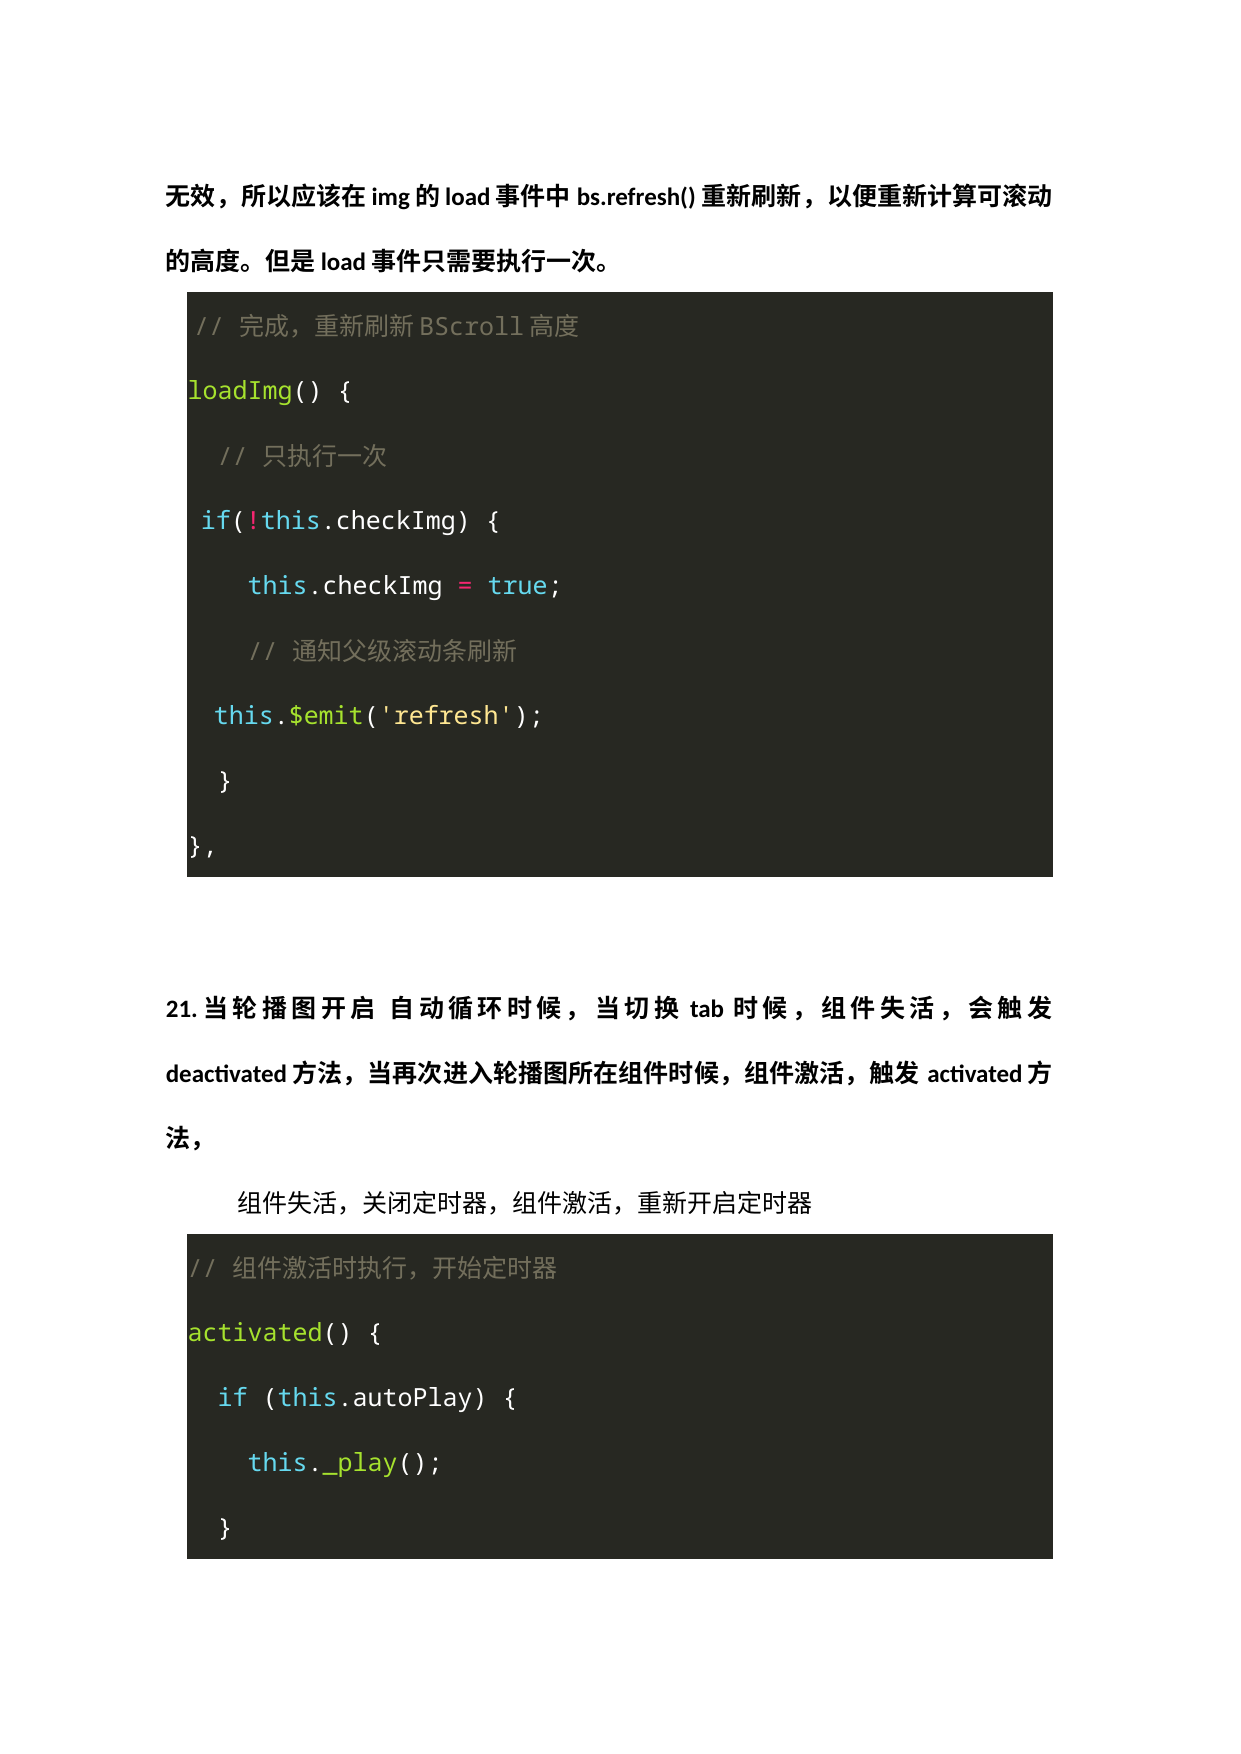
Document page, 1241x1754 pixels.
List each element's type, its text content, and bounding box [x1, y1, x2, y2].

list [166, 162, 1053, 292]
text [187, 1234, 1053, 1559]
list 当轮播图开启 自动循环时候，当切换tab时候，组件失活，会触发deactivated方法，当再次进入轮播图所在组件时候，组件激活，触发activated方法， [166, 974, 1053, 1169]
list 组件失活，关闭定时器，组件激活，重新开启定时器 [187, 1169, 1053, 1234]
text // 完成，重新刷新BScroll高度 loadImg() { // 只执行一次 if(!this.checkImg) { this.checkImg = true; // 通知父级滚动条刷新 this.$emit('refresh'); } }, [187, 292, 1053, 877]
